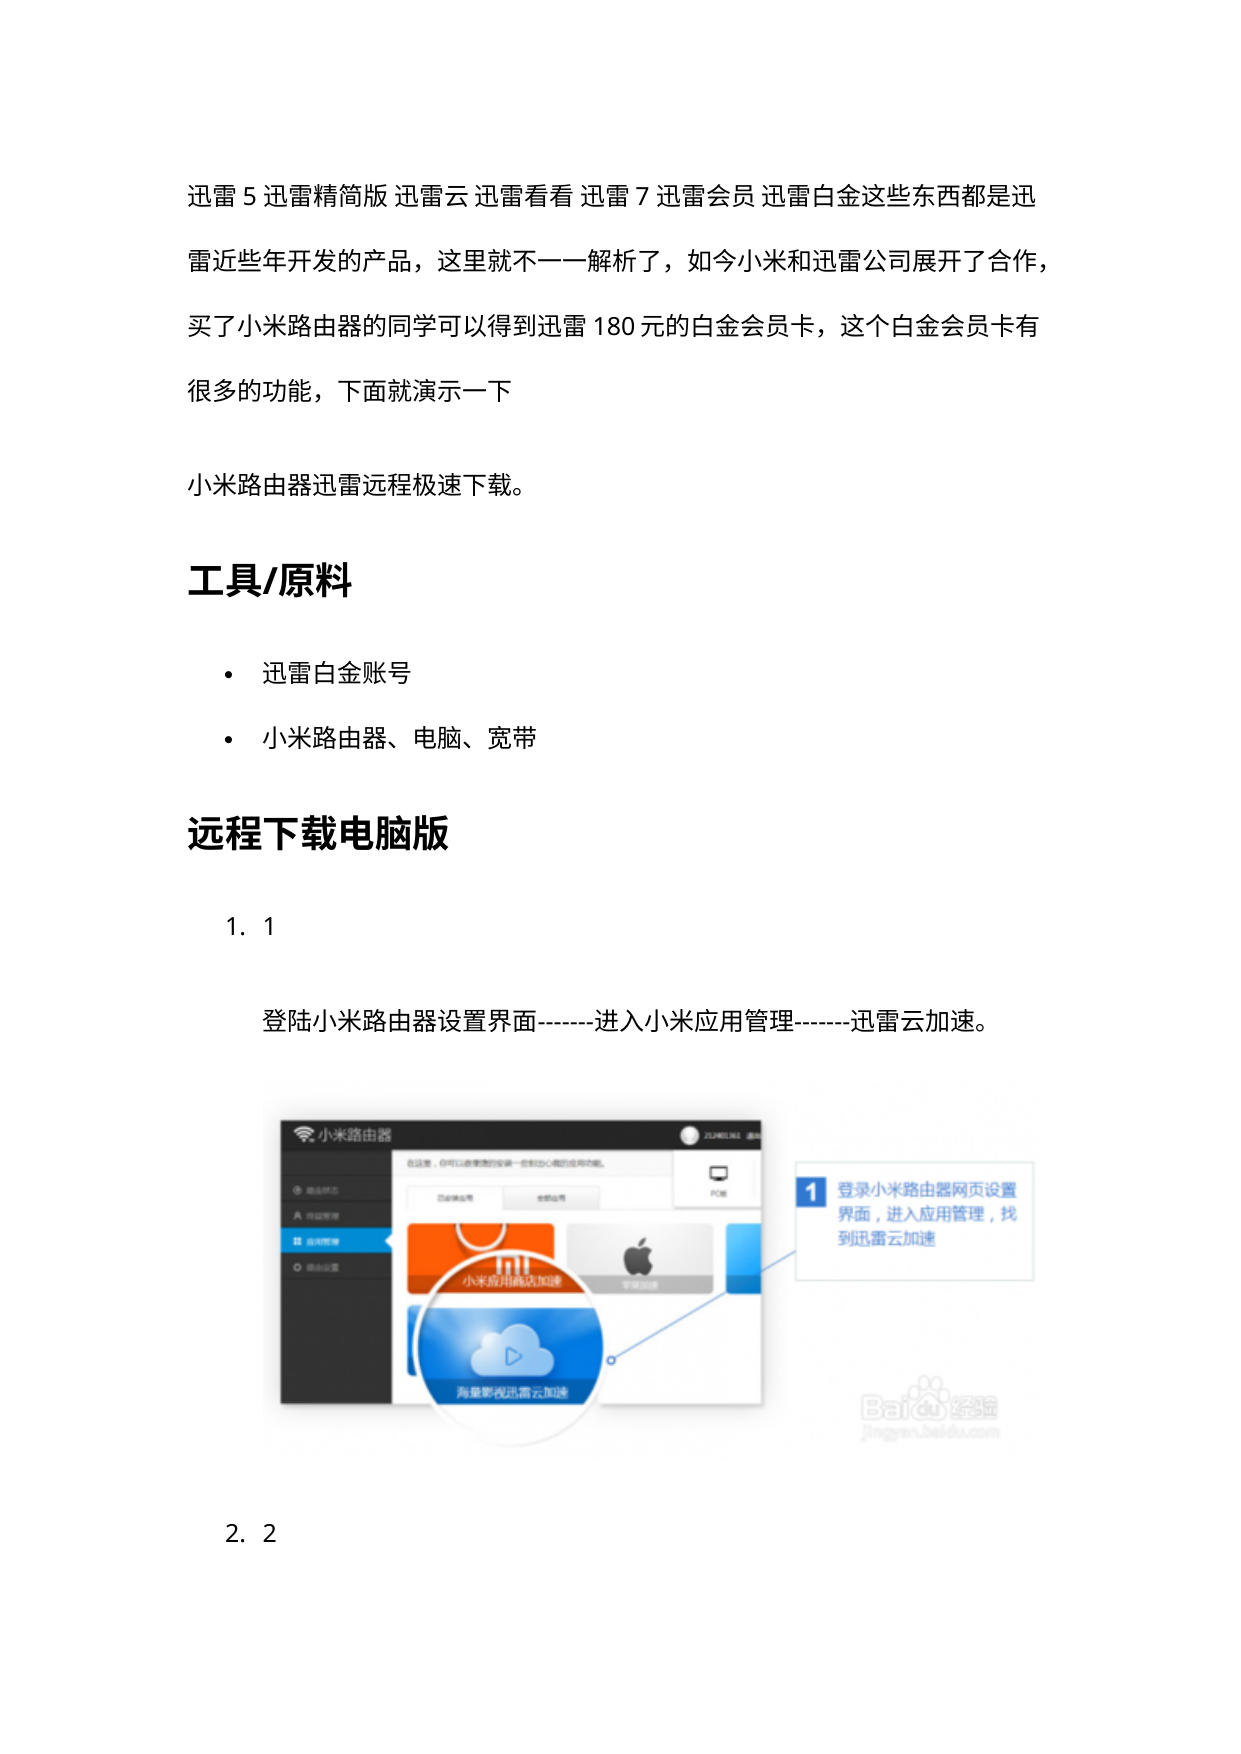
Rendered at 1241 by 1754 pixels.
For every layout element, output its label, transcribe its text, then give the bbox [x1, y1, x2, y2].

list 小米路由器、电脑、宽带 [225, 704, 1053, 769]
text 工具/原料 [187, 545, 1053, 610]
text 小米路由器迅雷远程极速下载。 [187, 451, 1053, 516]
list 2 [225, 1500, 1053, 1565]
text 远程下载电脑版 [187, 799, 1053, 864]
picture [262, 1081, 1044, 1460]
text 迅雷5 迅雷精简版 迅雷云 迅雷看看 迅雷7 迅雷会员 迅雷白金这些东西都是迅雷近些年开发的产品，这里就不一一解析了，如今小米和迅雷公司展开了合作，买了小米路由器的同学可以得到迅雷180元的白金会员卡，这个白金会员卡有很多的功能，下面就演示一下 [187, 162, 1053, 422]
text 登陆小米路由器设置界面-------进入小米应用管理-------迅雷云加速。 [262, 987, 1053, 1052]
list 1 [225, 893, 1053, 958]
list 迅雷白金账号 [225, 639, 1053, 704]
